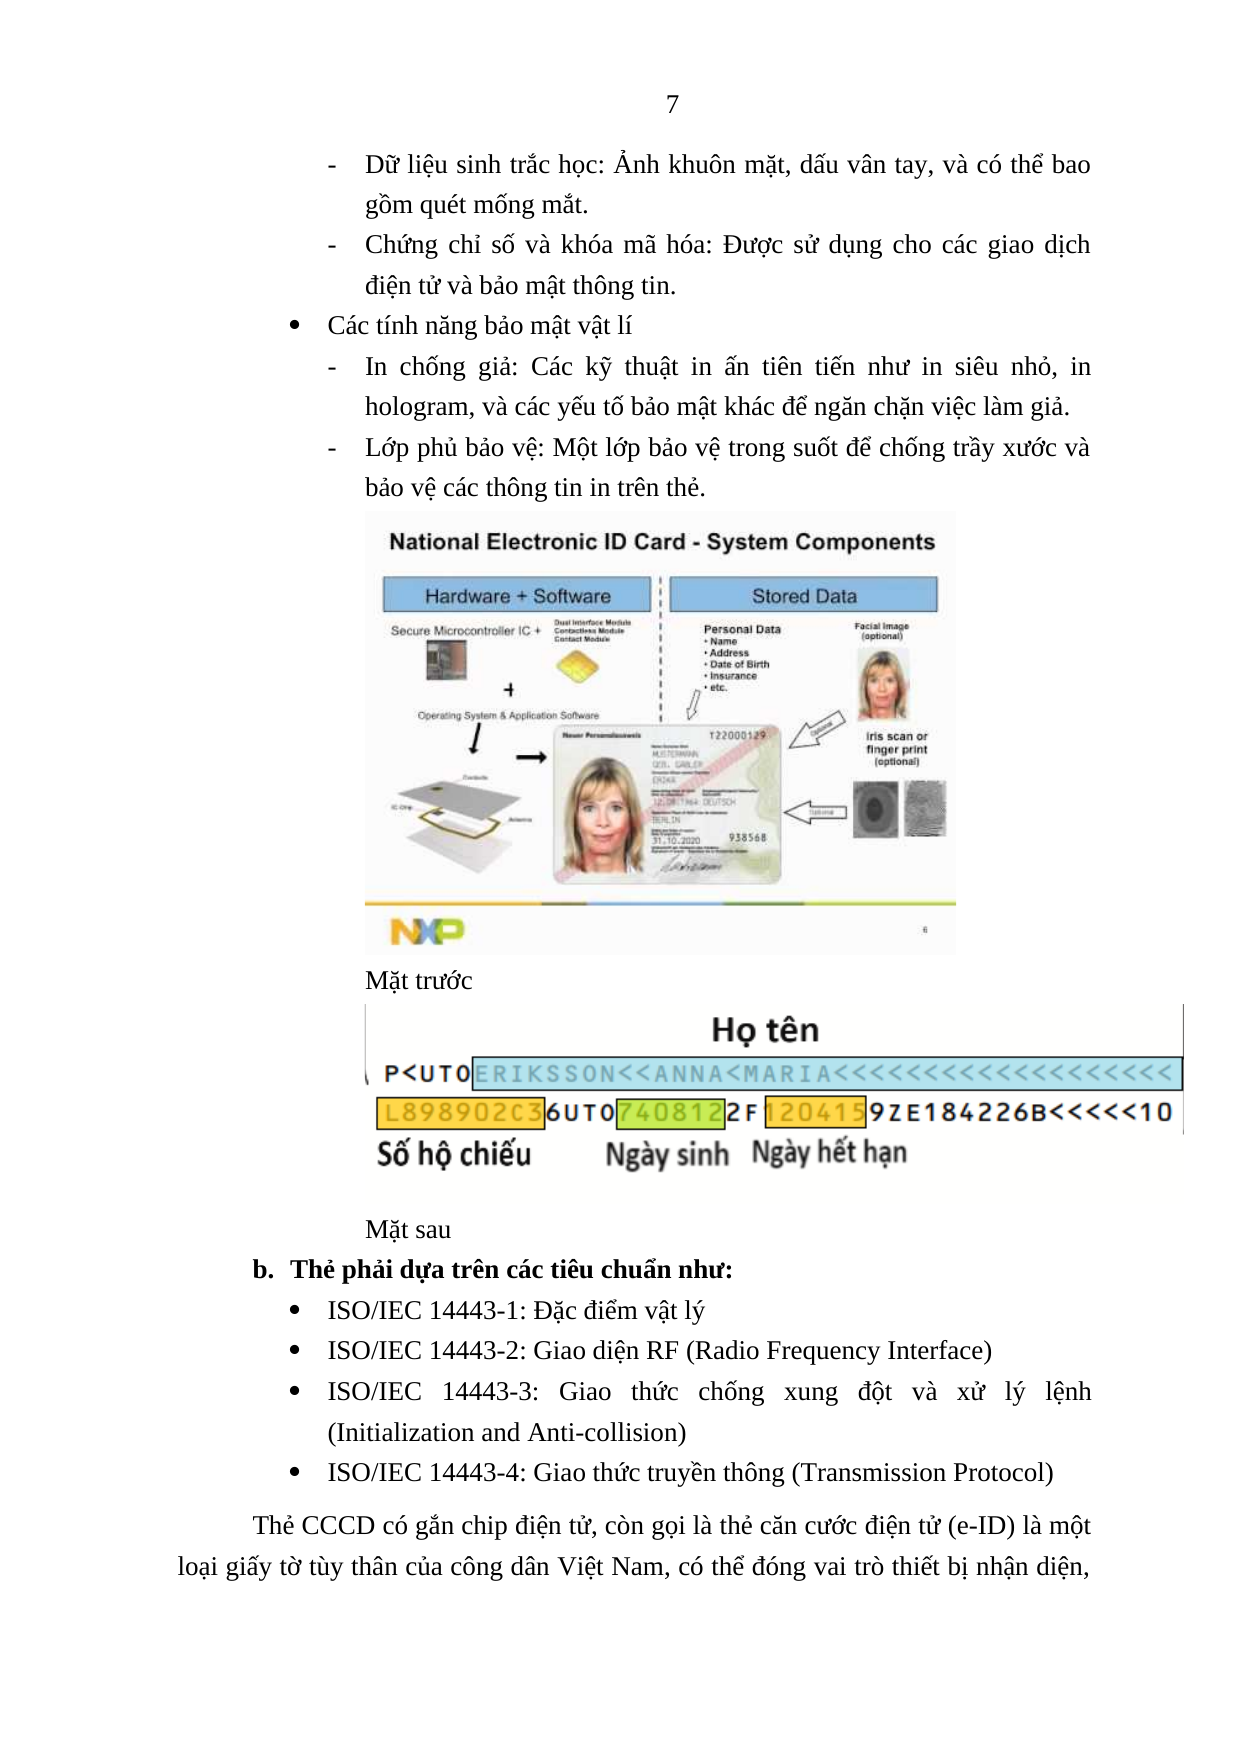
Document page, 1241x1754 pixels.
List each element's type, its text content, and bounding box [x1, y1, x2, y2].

list Mặt sau [365, 1213, 1092, 1244]
list ISO/IEC 14443-2: Giao diện RF (Radio Frequency Interface) [290, 1334, 1092, 1366]
list ISO/IEC 14443-1: Đặc điểm vật lý [290, 1294, 1092, 1325]
list Thẻ phải dựa trên các tiêu chuẩn như: [252, 1253, 1092, 1284]
list In chống giả: Các kỹ thuật in ấn tiên tiến như in siêu nhỏ, in hologram, và các yếu tố bảo mật khác để ngăn chặn việc làm giả. [327, 350, 1092, 422]
list Lớp phủ bảo vệ: Một lớp bảo vệ trong suốt để chống trầy xước và bảo vệ các thông tin in trên thẻ. [327, 431, 1092, 502]
picture [364, 511, 957, 955]
list Mặt trước [365, 964, 1092, 995]
list ISO/IEC 14443-4: Giao thức truyền thông (Transmission Protocol) [290, 1456, 1092, 1487]
list Các tính năng bảo mật vật lí [290, 309, 1092, 341]
list Chứng chỉ số và khóa mã hóa: Được sử dụng cho các giao dịch điện tử và bảo mật thông tin. [327, 228, 1092, 300]
list Dữ liệu sinh trắc học: Ảnh khuôn mặt, dấu vân tay, và có thể bao gồm quét mống mắt. [327, 148, 1092, 219]
picture [364, 1004, 1184, 1204]
list ISO/IEC 14443-3: Giao thức chống xung đột và xử lý lệnh (Initialization and Anti-collision) [290, 1375, 1092, 1447]
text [177, 1509, 1092, 1581]
